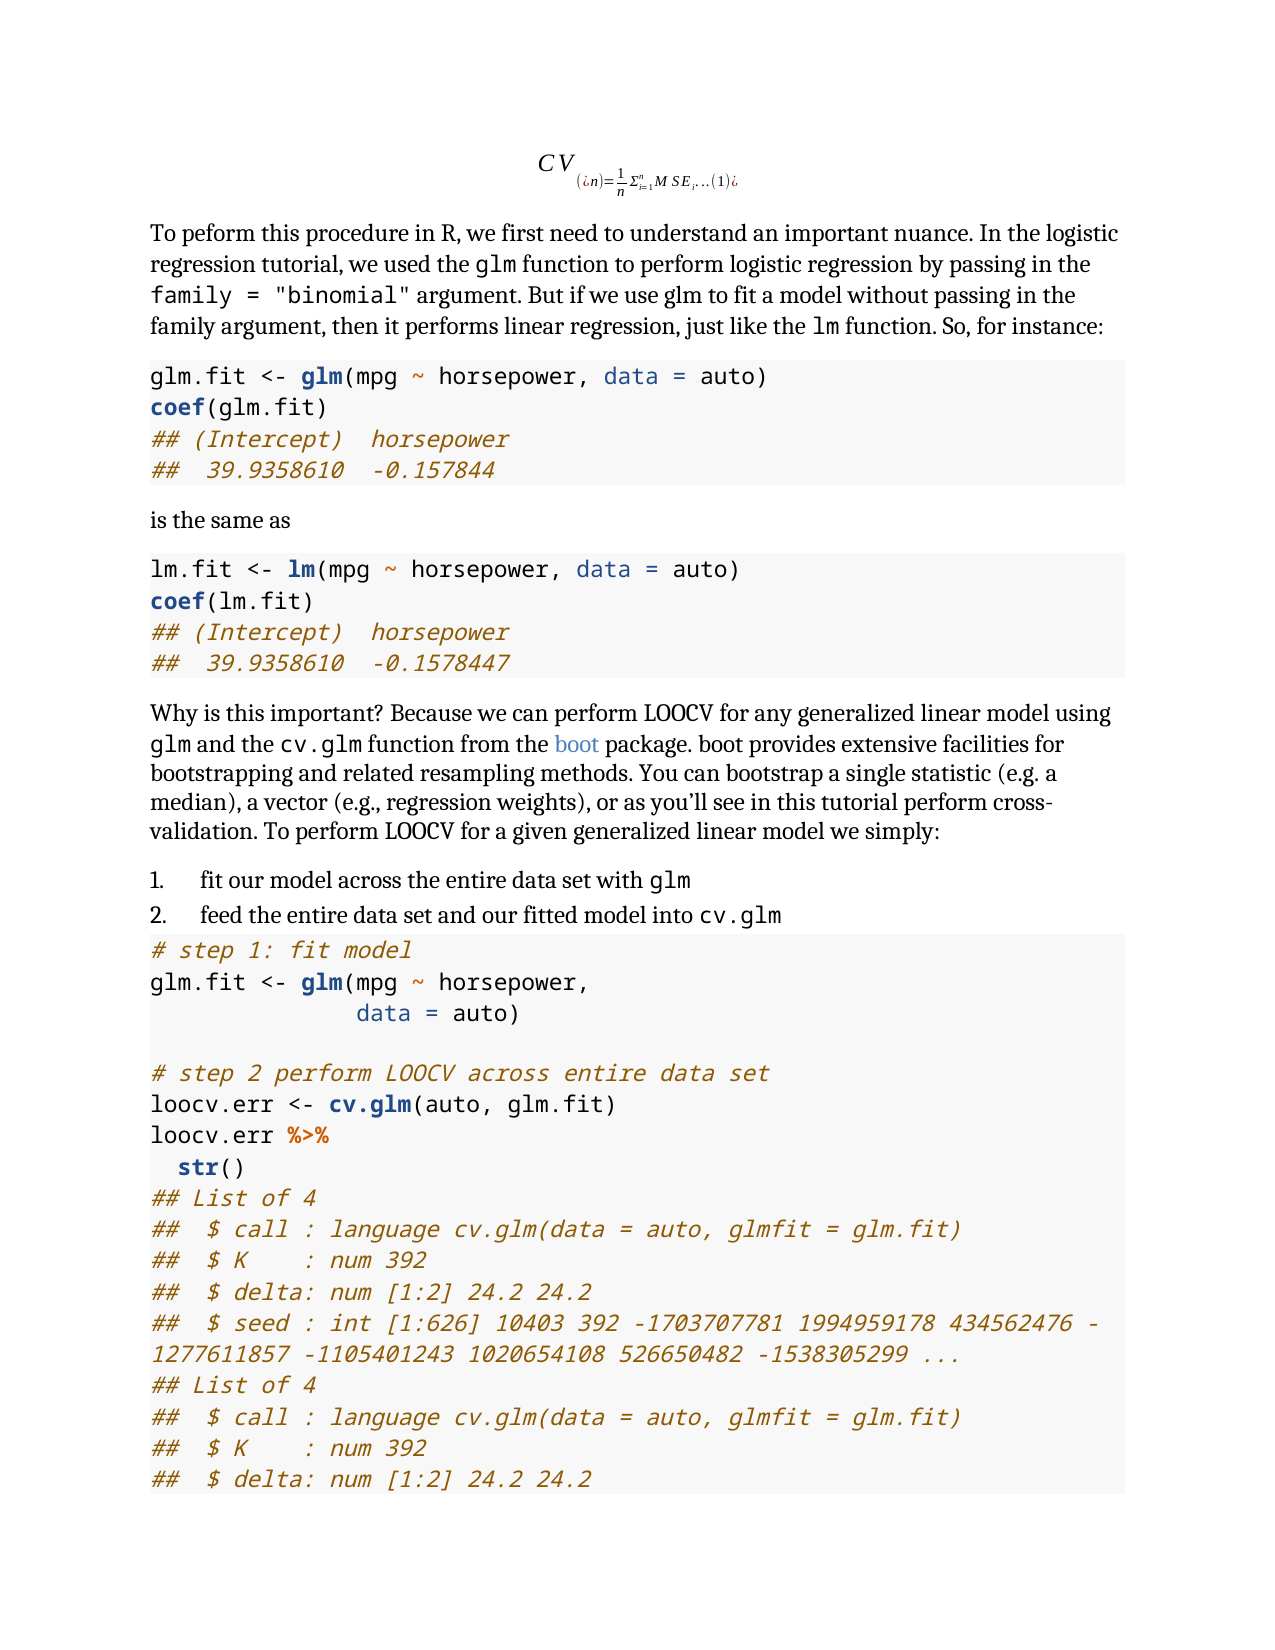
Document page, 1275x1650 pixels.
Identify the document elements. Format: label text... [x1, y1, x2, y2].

text glm.fit <- glm(mpg ~ horsepower, data = auto) coef(glm.fit) ## (Intercept) horsepower ## 39.9358610 -0.157844 [150, 360, 1125, 485]
list fit our model across the entire data set with glm [150, 864, 1125, 895]
text lm.fit <- lm(mpg ~ horsepower, data = auto) coef(lm.fit) ## (Intercept) horsepower ## 39.9358610 -0.1578447 [150, 553, 1125, 678]
text Why is this important? Because we can perform LOOCV for any generalized linear model using glm and the cv.glm function from the boot package. boot provides extensive facilities for bootstrapping and related resampling methods. You can bootstrap a single statistic (e.g. a median), a vector (e.g., regression weights), or as you’ll see in this tutorial perform cross-validation. To perform LOOCV for a given generalized linear model we simply: [150, 699, 1125, 845]
text is the same as [150, 506, 1125, 534]
list feed the entire data set and our fitted model into cv.glm [150, 899, 1125, 930]
text To peform this procedure in R, we first need to understand an important nuance. In the logistic regression tutorial, we used the glm function to perform logistic regression by passing in the family = "binomial" argument. But if we use glm to fit a model without passing in the family argument, then it performs linear regression, just like the lm function. So, for instance: [150, 219, 1125, 341]
